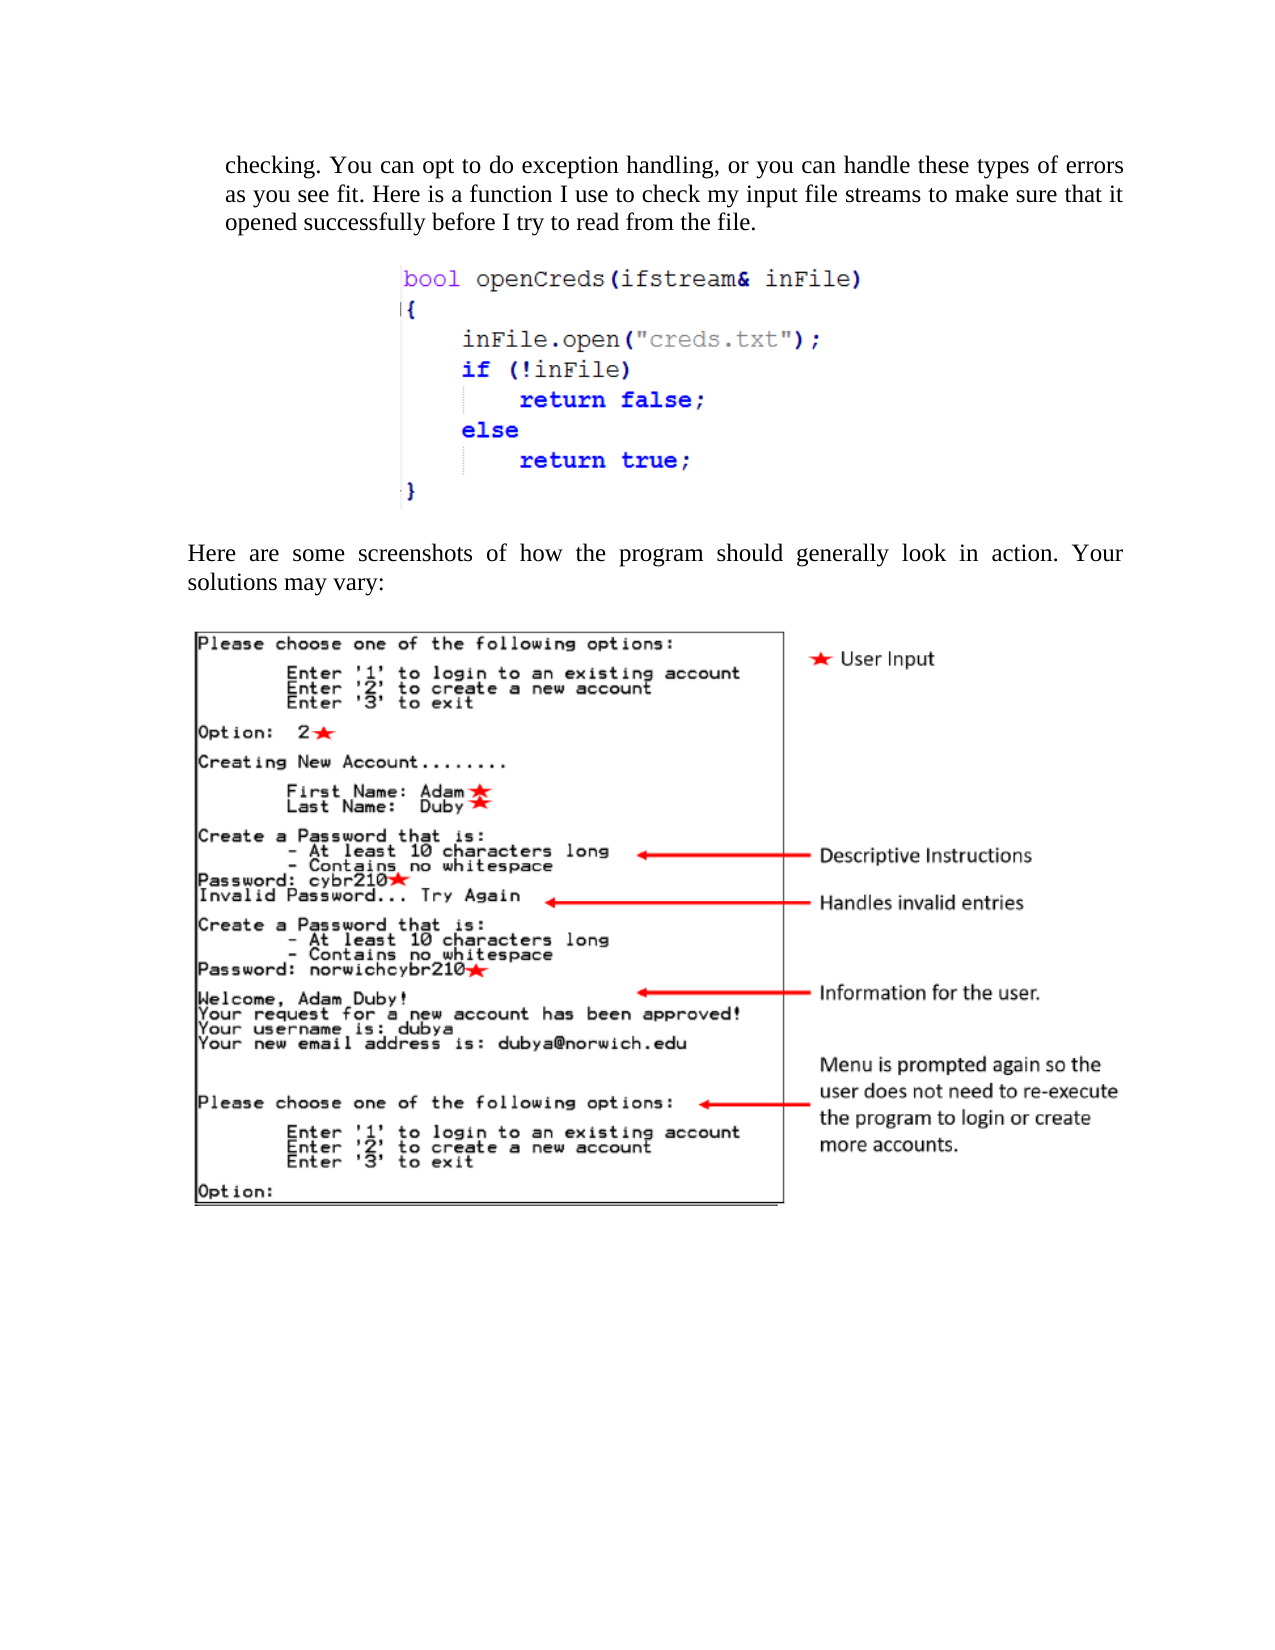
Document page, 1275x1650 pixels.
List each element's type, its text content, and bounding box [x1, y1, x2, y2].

picture [400, 265, 876, 510]
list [187, 150, 1125, 236]
picture [187, 624, 1163, 1206]
text Here are some screenshots of how the program should generally look in action. Your solutions may vary: [187, 538, 1125, 596]
